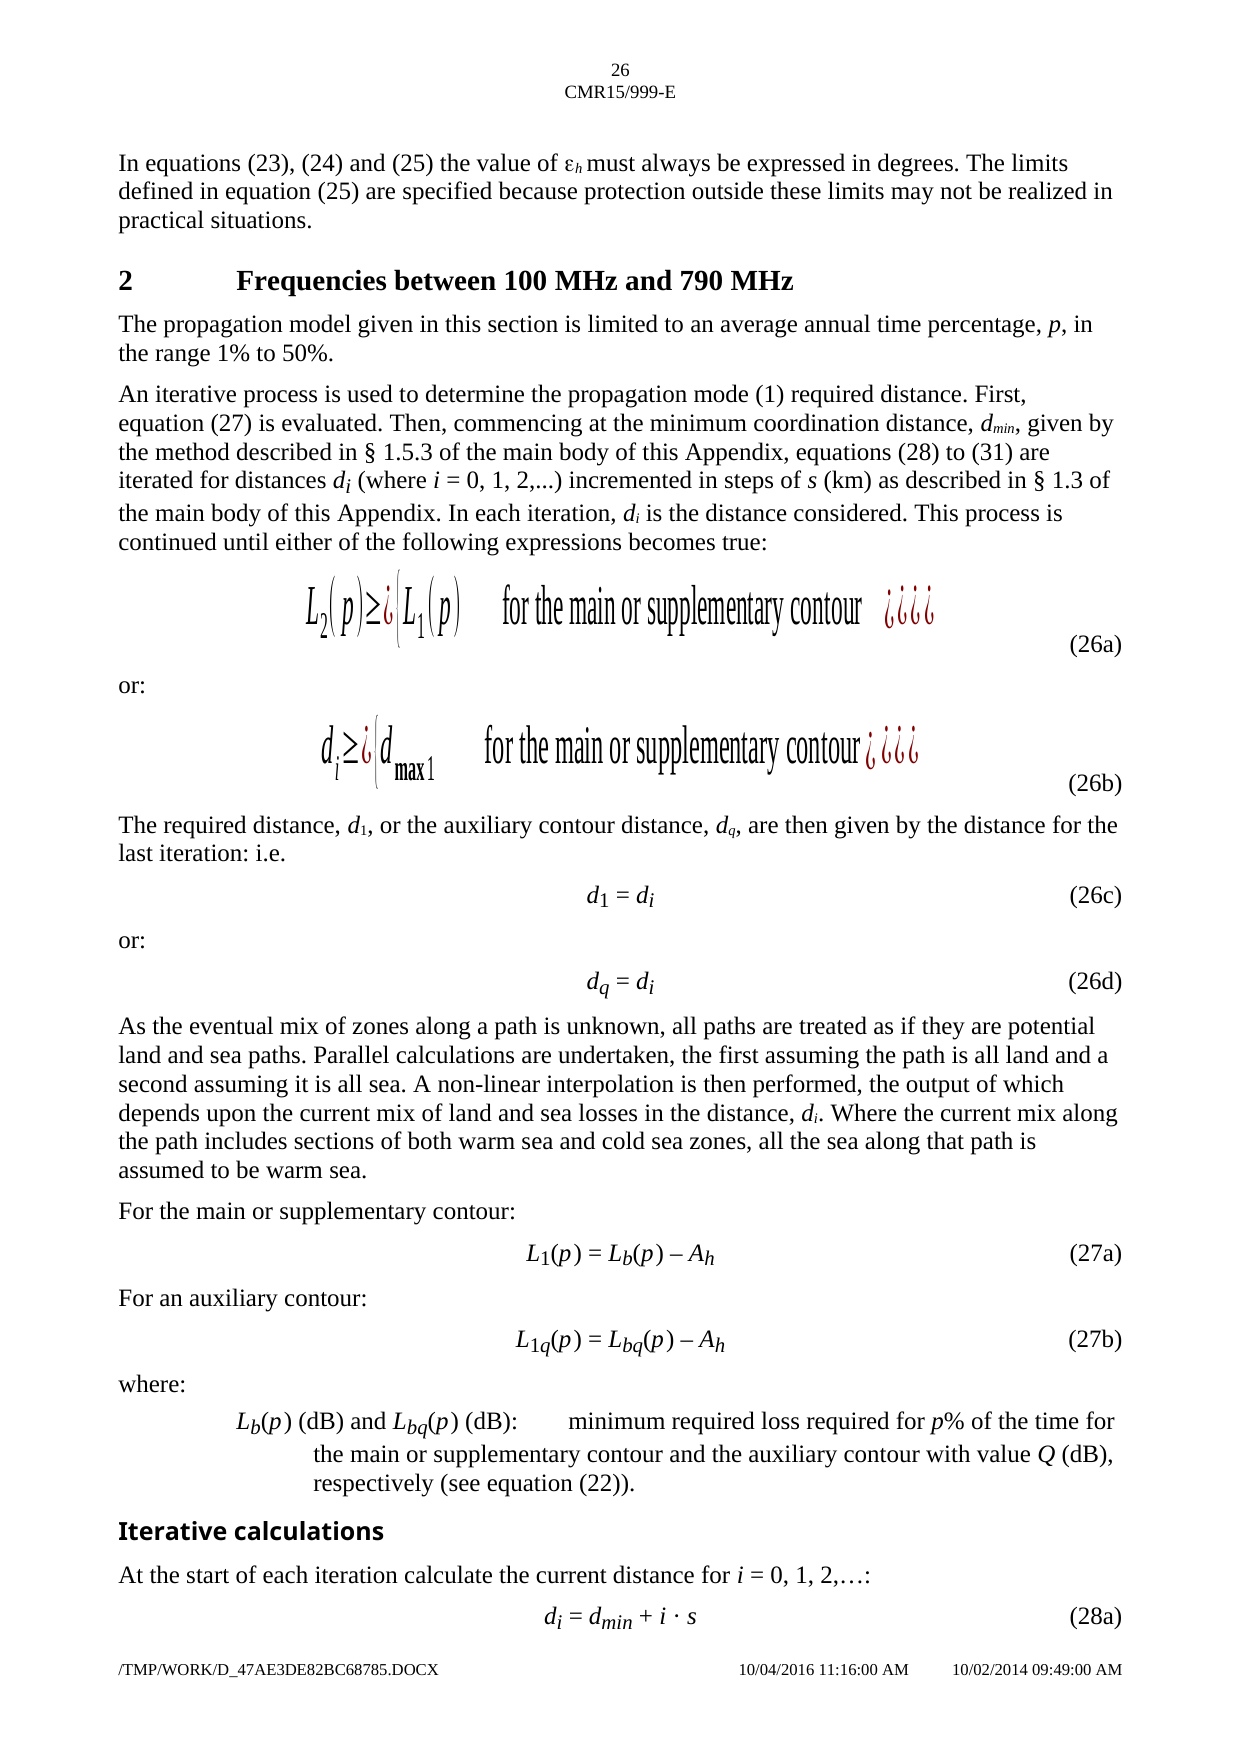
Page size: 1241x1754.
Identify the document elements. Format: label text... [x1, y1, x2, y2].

text L1(p ) = Lb(p ) – Ah (27a) [118, 1238, 1122, 1270]
subtitle Iterative calculations [118, 1513, 1122, 1547]
text d1 = di (26c) [118, 880, 1122, 912]
text Lb(p ) (dB) and Lbq(p ) (dB): minimum required loss required for p% of the time for the main or supplementary contour and the auxiliary contour with value Q (dB), respectively (see equation (22)). [236, 1406, 1122, 1497]
text For the main or supplementary contour: [118, 1196, 1122, 1225]
text The propagation model given in this section is limited to an average annual time percentage, p, in the range 1% to 50%. [118, 309, 1122, 367]
text dq = di (26d) [118, 966, 1122, 999]
text (26a) [118, 568, 1122, 658]
subtitle 2 Frequencies between 100 MHz and 790 MHz [118, 263, 1122, 297]
text L1q(p ) = Lbq(p ) – Ah (27b) [118, 1324, 1122, 1357]
text As the eventual mix of zones along a path is unknown, all paths are treated as if they are potential land and sea paths. Parallel calculations are undertaken, the first assuming the path is all land and a second assuming it is all sea. A non-linear interpolation is then performed, the output of which depends upon the current mix of land and sea losses in the distance, di. Where the current mix along the path includes sections of both warm sea and cold sea zones, all the sea along that path is assumed to be warm sea. [118, 1011, 1122, 1184]
text An iterative process is used to determine the propagation mode (1) required distance. First, equation (27) is evaluated. Then, commencing at the minimum coordination distance, dmin, given by the method described in § 1.5.3 of the main body of this Appendix, equations (28) to (31) are iterated for distances di (where i = 0, 1, 2,...) incremented in steps of s (km) as described in § 1.3 of the main body of this Appendix. In each iteration, di is the distance considered. This process is continued until either of the following expressions becomes true: [118, 379, 1122, 556]
text di = dmin + i · s (28a) [118, 1601, 1122, 1634]
text For an auxiliary contour: [118, 1283, 1122, 1312]
text At the start of each iteration calculate the current distance for i = 0, 1, 2,…: [118, 1560, 1122, 1589]
text (26b) [118, 712, 1122, 797]
text In equations (23), (24) and (25) the value of h must always be expressed in degrees. The limits defined in equation (25) are specified because protection outside these limits may not be realized in practical situations. [118, 148, 1122, 234]
text or: [118, 671, 1122, 699]
text where: [118, 1369, 1122, 1398]
text The required distance, d1, or the auxiliary contour distance, dq, are then given by the distance for the last iteration: i.e. [118, 810, 1122, 867]
text or: [118, 925, 1122, 954]
